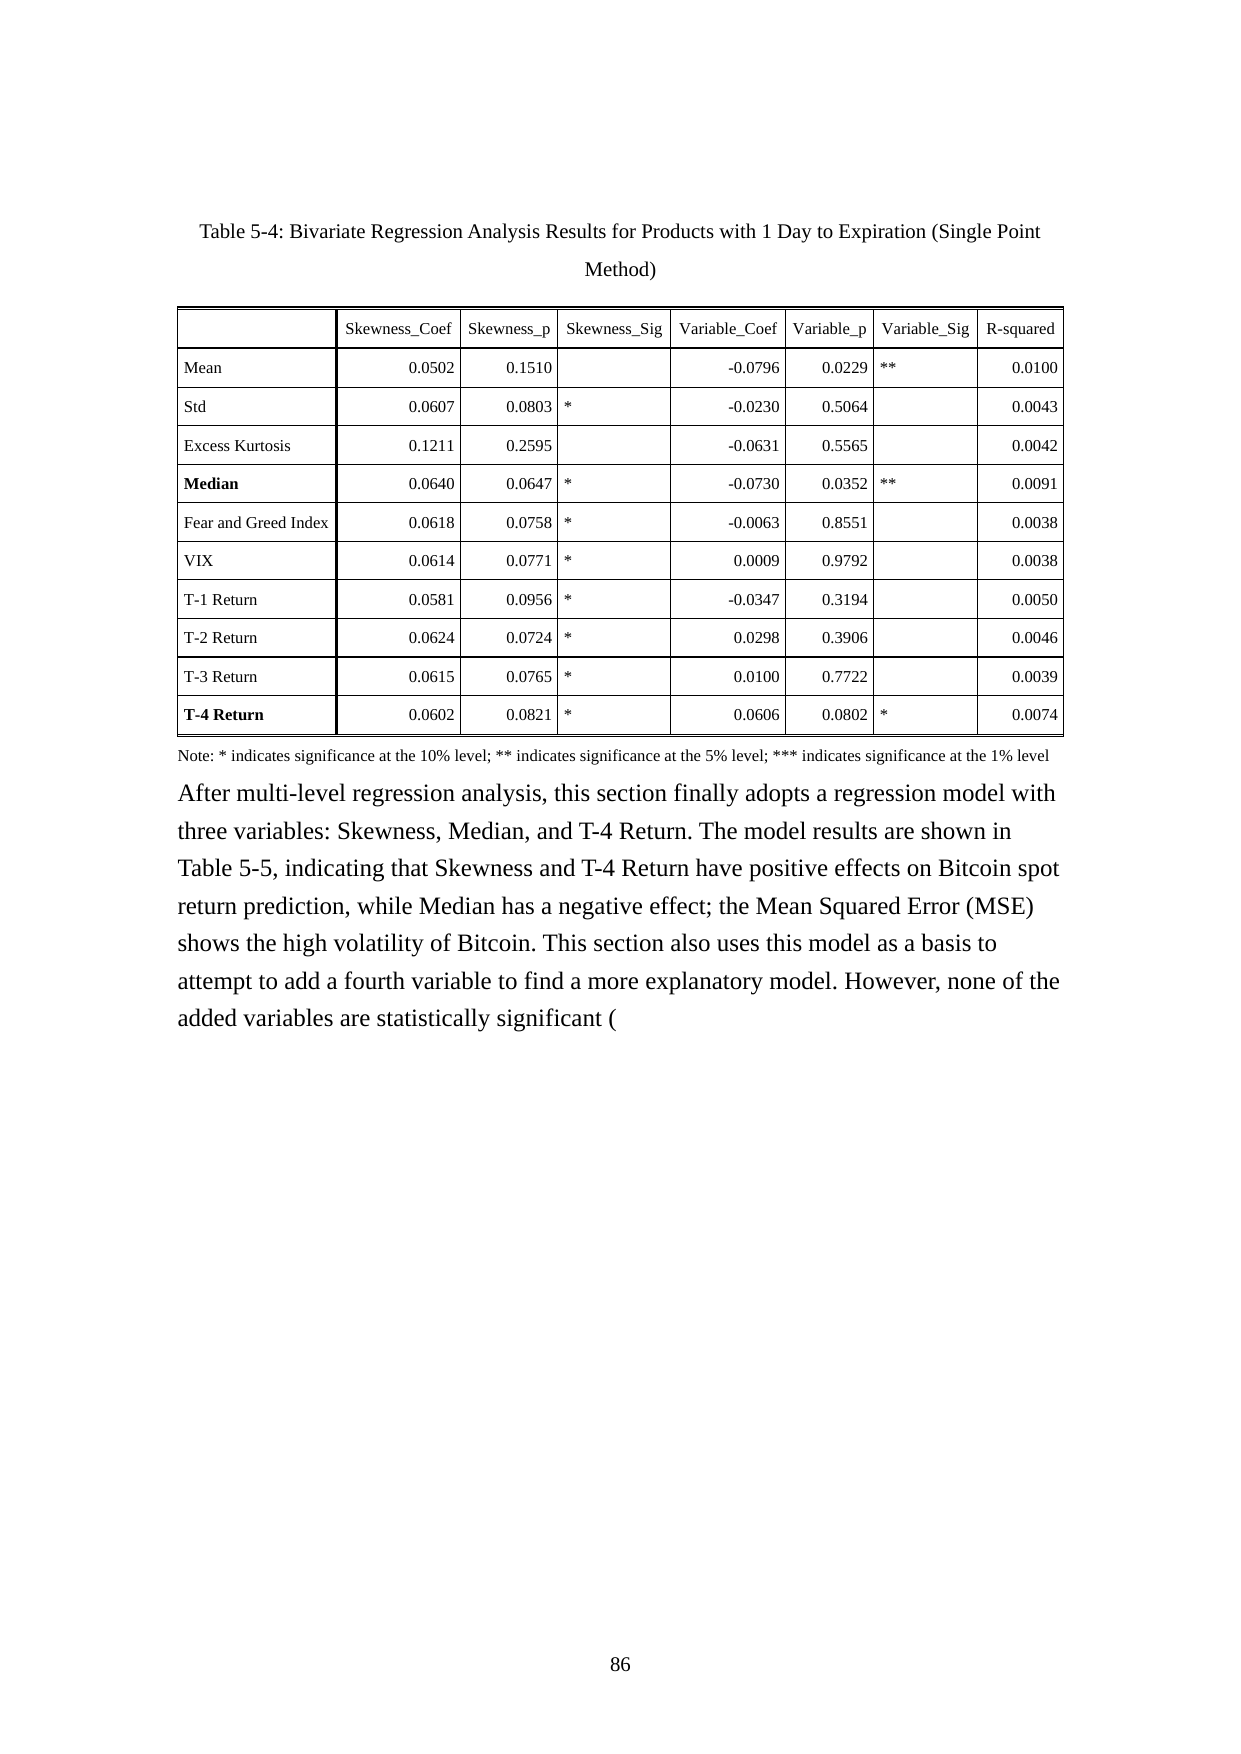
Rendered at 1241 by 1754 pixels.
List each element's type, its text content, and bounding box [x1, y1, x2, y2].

table_cell -0.0230 [671, 388, 785, 425]
table_cell T-1 Return [178, 580, 335, 618]
table_cell * [558, 658, 670, 695]
table_cell 0.0956 [461, 580, 557, 618]
table_cell 0.5064 [786, 388, 873, 425]
table_cell 0.7722 [786, 658, 873, 695]
table_cell 0.9792 [786, 542, 873, 579]
table_cell [558, 426, 670, 464]
table_cell [874, 542, 977, 579]
table_cell * [558, 388, 670, 425]
table_cell 0.5565 [786, 426, 873, 464]
table_cell * [558, 465, 670, 502]
table_cell 0.0607 [338, 388, 460, 425]
table_header [178, 310, 335, 347]
table_cell Mean [178, 349, 335, 387]
table_cell 0.1211 [338, 426, 460, 464]
table_cell * [874, 696, 977, 733]
table_cell -0.0063 [671, 503, 785, 541]
table_cell 0.2595 [461, 426, 557, 464]
table_cell [558, 349, 670, 387]
table_cell 0.0038 [978, 542, 1063, 579]
table_cell T-2 Return [178, 619, 335, 656]
table_cell [874, 658, 977, 695]
table_cell 0.0581 [338, 580, 460, 618]
table_cell Fear and Greed Index [178, 503, 335, 541]
table_cell -0.0347 [671, 580, 785, 618]
table_cell 0.8551 [786, 503, 873, 541]
table_cell T-3 Return [178, 658, 335, 695]
table_cell ** [874, 465, 977, 502]
table_cell 0.0758 [461, 503, 557, 541]
table_cell VIX [178, 542, 335, 579]
table_header Skewness_p [461, 310, 557, 347]
table_cell 0.0771 [461, 542, 557, 579]
table_cell 0.0038 [978, 503, 1063, 541]
table_cell -0.0796 [671, 349, 785, 387]
table_cell 0.0606 [671, 696, 785, 733]
table_cell [874, 580, 977, 618]
text Note: * indicates significance at the 10% level; ** indicates significance at the 5% level; *** indicates significance at the 1% level [177, 737, 1063, 774]
table_cell 0.0050 [978, 580, 1063, 618]
table_cell Median [178, 465, 335, 502]
table_header Variable_Coef [671, 310, 785, 347]
table_header Skewness_Sig [558, 310, 670, 347]
table_cell ** [874, 349, 977, 387]
table_cell 0.0640 [338, 465, 460, 502]
table_cell 0.0100 [671, 658, 785, 695]
table_cell -0.0730 [671, 465, 785, 502]
table_header Skewness_Coef [338, 310, 460, 347]
table_cell 0.0229 [786, 349, 873, 387]
table_cell * [558, 503, 670, 541]
table_cell 0.0614 [338, 542, 460, 579]
table_cell * [558, 580, 670, 618]
table_cell 0.0502 [338, 349, 460, 387]
table_cell 0.0043 [978, 388, 1063, 425]
table_cell 0.0046 [978, 619, 1063, 656]
table_cell [874, 619, 977, 656]
table_cell 0.0765 [461, 658, 557, 695]
table_cell 0.0091 [978, 465, 1063, 502]
table_cell 0.0602 [338, 696, 460, 733]
table_cell 0.0647 [461, 465, 557, 502]
table_cell 0.0352 [786, 465, 873, 502]
table_cell 0.0039 [978, 658, 1063, 695]
table_cell * [558, 696, 670, 733]
table_cell [874, 388, 977, 425]
table_cell [874, 503, 977, 541]
table_cell 0.0074 [978, 696, 1063, 733]
table_cell [874, 426, 977, 464]
table_cell 0.3906 [786, 619, 873, 656]
table_cell 0.0803 [461, 388, 557, 425]
table_cell 0.0042 [978, 426, 1063, 464]
table_cell -0.0631 [671, 426, 785, 464]
table_header Variable_p [786, 310, 873, 347]
table_cell 0.0615 [338, 658, 460, 695]
table_cell * [558, 619, 670, 656]
table_cell Excess Kurtosis [178, 426, 335, 464]
table_header R-squared [978, 310, 1063, 347]
text Table 5-4: Bivariate Regression Analysis Results for Products with 1 Day to Expiration (Single Point Method) [177, 213, 1063, 288]
table_cell 0.3194 [786, 580, 873, 618]
table_cell * [558, 542, 670, 579]
table_cell 0.0618 [338, 503, 460, 541]
table_cell 0.0298 [671, 619, 785, 656]
table_cell Std [178, 388, 335, 425]
table_cell 0.0724 [461, 619, 557, 656]
table_cell 0.0802 [786, 696, 873, 733]
table_cell 0.0624 [338, 619, 460, 656]
table_header Variable_Sig [874, 310, 977, 347]
table_cell T-4 Return [178, 696, 335, 733]
table_cell 0.0821 [461, 696, 557, 733]
text After multi-level regression analysis, this section finally adopts a regression model with three variables: Skewness, Median, and T-4 Return. The model results are shown in Table 5-5, indicating that Skewness and T-4 Return have positive effects on Bitcoin spot return prediction, while Median has a negative effect; the Mean Squared Error (MSE) shows the high volatility of Bitcoin. This section also uses this model as a basis to attempt to add a fourth variable to find a more explanatory model. However, none of the added variables are statistically significant ( [177, 774, 1063, 1037]
table_cell 0.0009 [671, 542, 785, 579]
table_cell 0.1510 [461, 349, 557, 387]
table_cell 0.0100 [978, 349, 1063, 387]
